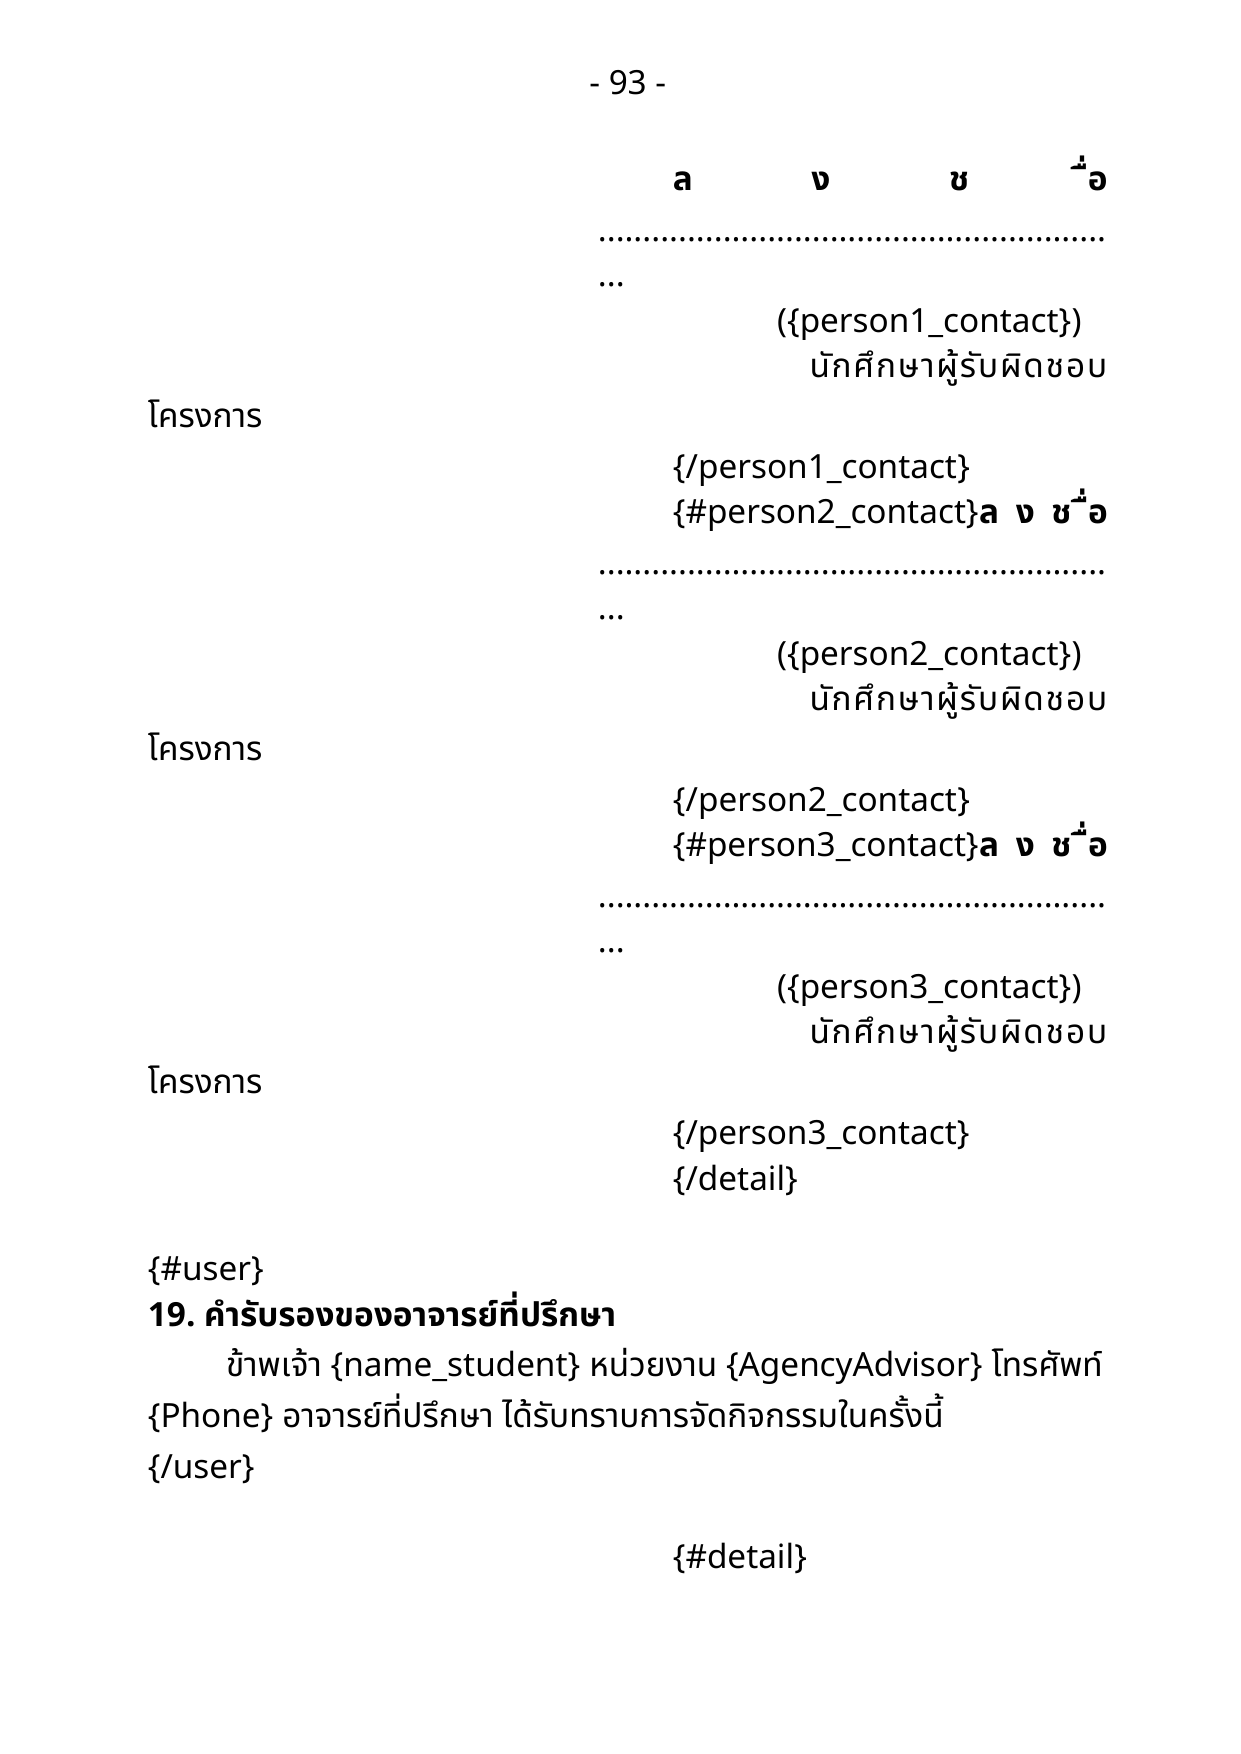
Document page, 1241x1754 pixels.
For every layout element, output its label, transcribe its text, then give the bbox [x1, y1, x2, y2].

text {/person1_contact} [598, 443, 1107, 488]
text นักศึกษาผู้รับผิดชอบโครงการ [148, 342, 1107, 443]
text {#user} [148, 1245, 1107, 1291]
text {/person2_contact} [598, 776, 1107, 821]
text ข้าพเจ้า {name_student} หน่วยงาน {AgencyAdvisor} โทรศัพท์ {Phone} อาจารย์ที่ปรึกษา ได้รับทราบการจัดกิจกรรมในครั้งนี้ [148, 1341, 1107, 1442]
text {#person3_contact}ลงชื่อ ............................................................ [598, 821, 1107, 963]
text นักศึกษาผู้รับผิดชอบโครงการ [148, 675, 1107, 776]
text นักศึกษาผู้รับผิดชอบโครงการ [148, 1008, 1107, 1109]
text 19. คำรับรองของอาจารย์ที่ปรึกษา [148, 1291, 1107, 1341]
text ({person3_contact}) [148, 963, 1107, 1008]
text ลงชื่อ ............................................................ [598, 155, 1107, 296]
text {/person3_contact} [598, 1109, 1107, 1154]
text {#detail} [598, 1533, 1107, 1579]
text {/detail} [598, 1154, 1107, 1200]
text ({person1_contact}) [148, 296, 1107, 342]
text ({person2_contact}) [148, 629, 1107, 675]
text {/user} [148, 1442, 1107, 1488]
text {#person2_contact}ลงชื่อ ............................................................ [598, 488, 1107, 629]
